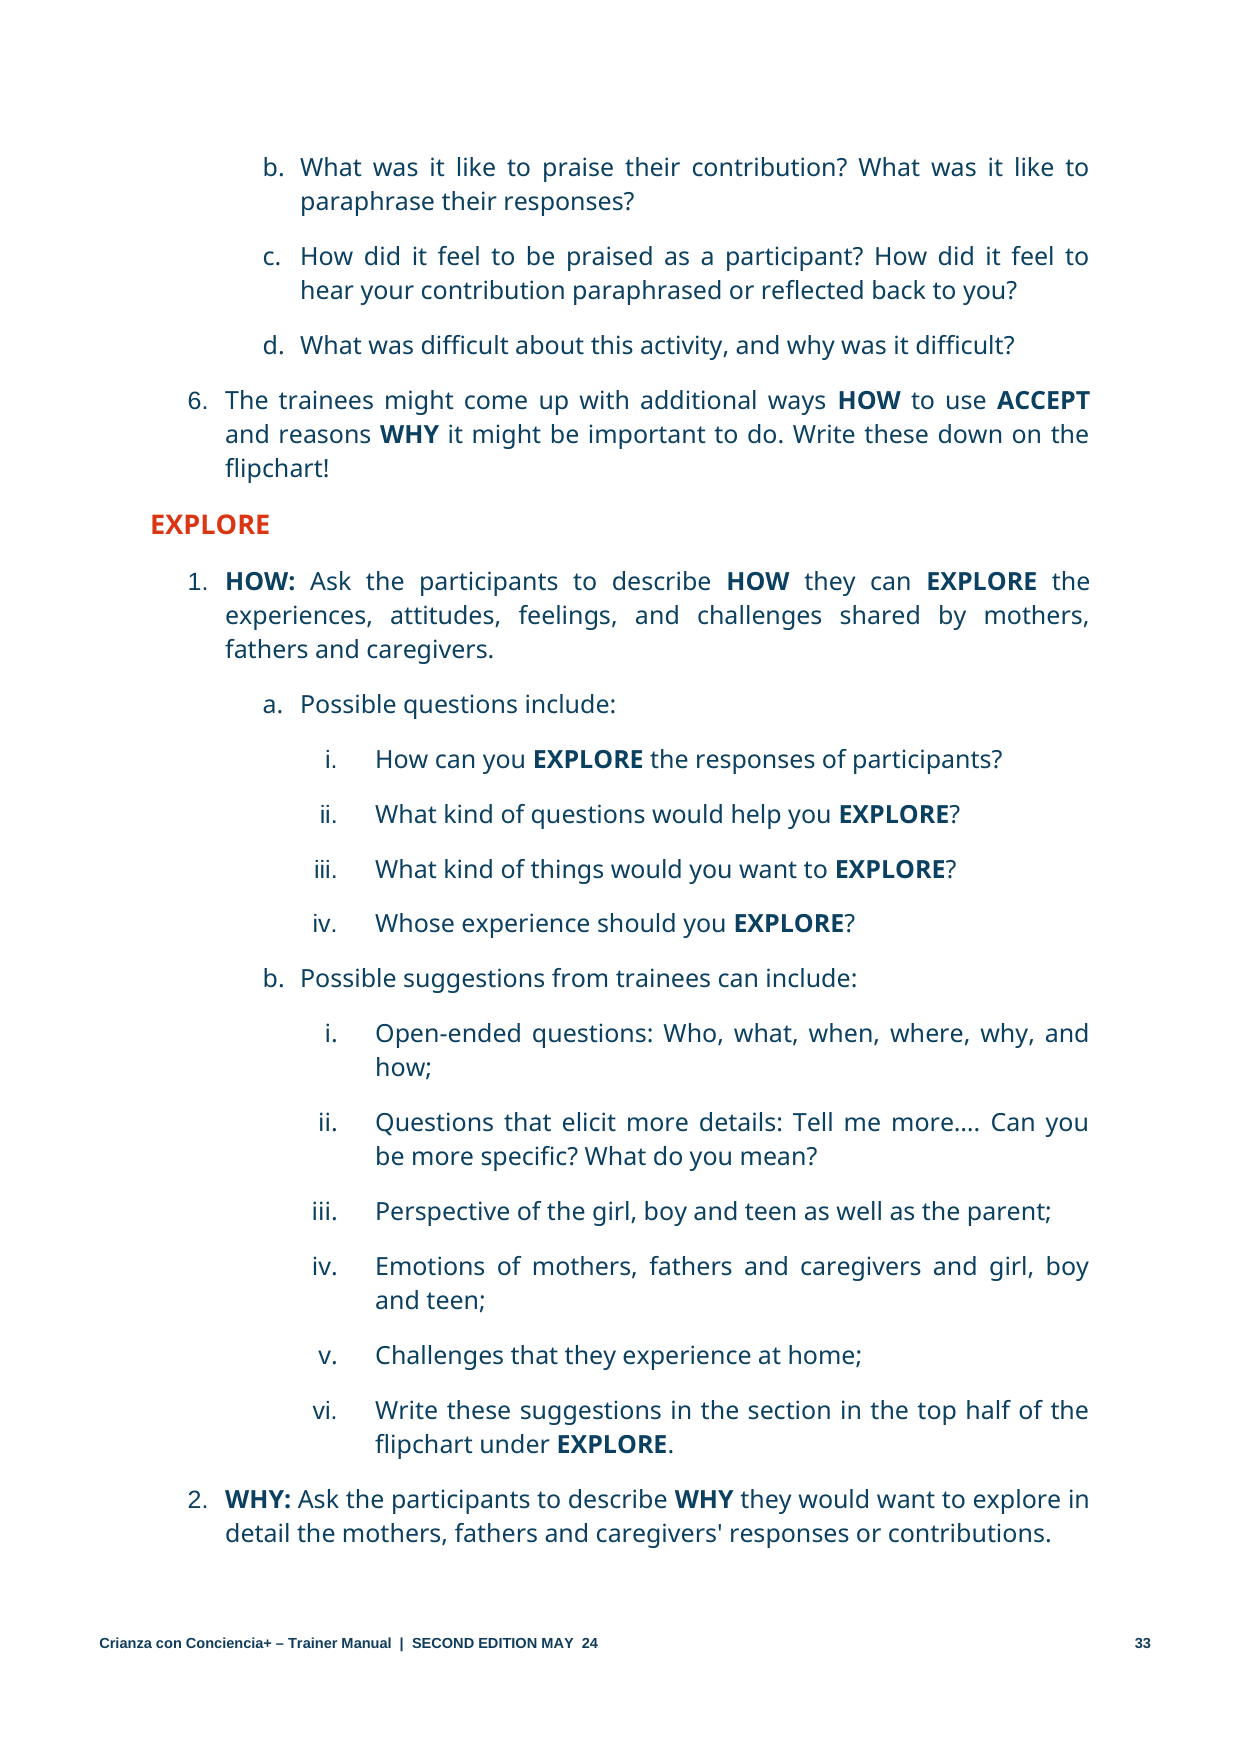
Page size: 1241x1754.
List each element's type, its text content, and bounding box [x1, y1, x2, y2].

list Emotions of mothers, fathers and caregivers and girl, boy and teen; [337, 1249, 1090, 1317]
list What kind of things would you want to EXPLORE? [337, 851, 1090, 885]
subtitle EXPLORE [150, 506, 1090, 543]
list Possible suggestions from trainees can include: [262, 961, 1090, 995]
list What was difficult about this activity, and why was it difficult? [262, 328, 1090, 362]
list What was it like to praise their contribution? What was it like to paraphrase their responses? [262, 150, 1090, 218]
list What kind of questions would help you EXPLORE? [337, 796, 1090, 830]
list Perspective of the girl, boy and teen as well as the parent; [337, 1194, 1090, 1228]
list Open-ended questions: Who, what, when, where, why, and how; [337, 1016, 1090, 1084]
list The trainees might come up with additional ways HOW to use ACCEPT and reasons WHY it might be important to do. Write these down on the flipchart! [187, 383, 1090, 485]
list Write these suggestions in the section in the top half of the flipchart under EXPLORE. [337, 1393, 1090, 1461]
list Whose experience should you EXPLORE? [337, 906, 1090, 940]
list Questions that elicit more details: Tell me more…. Can you be more specific? What do you mean? [337, 1105, 1090, 1173]
list HOW: Ask the participants to describe HOW they can EXPLORE the experiences, attitudes, feelings, and challenges shared by mothers, fathers and caregivers. [187, 563, 1090, 666]
list WHY: Ask the participants to describe WHY they would want to explore in detail the mothers, fathers and caregivers' responses or contributions. [187, 1482, 1090, 1550]
list Challenges that they experience at home; [337, 1338, 1090, 1372]
list Possible questions include: [262, 687, 1090, 721]
list How can you EXPLORE the responses of participants? [337, 741, 1090, 776]
list How did it feel to be praised as a participant? How did it feel to hear your contribution paraphrased or reflected back to you? [262, 239, 1090, 307]
